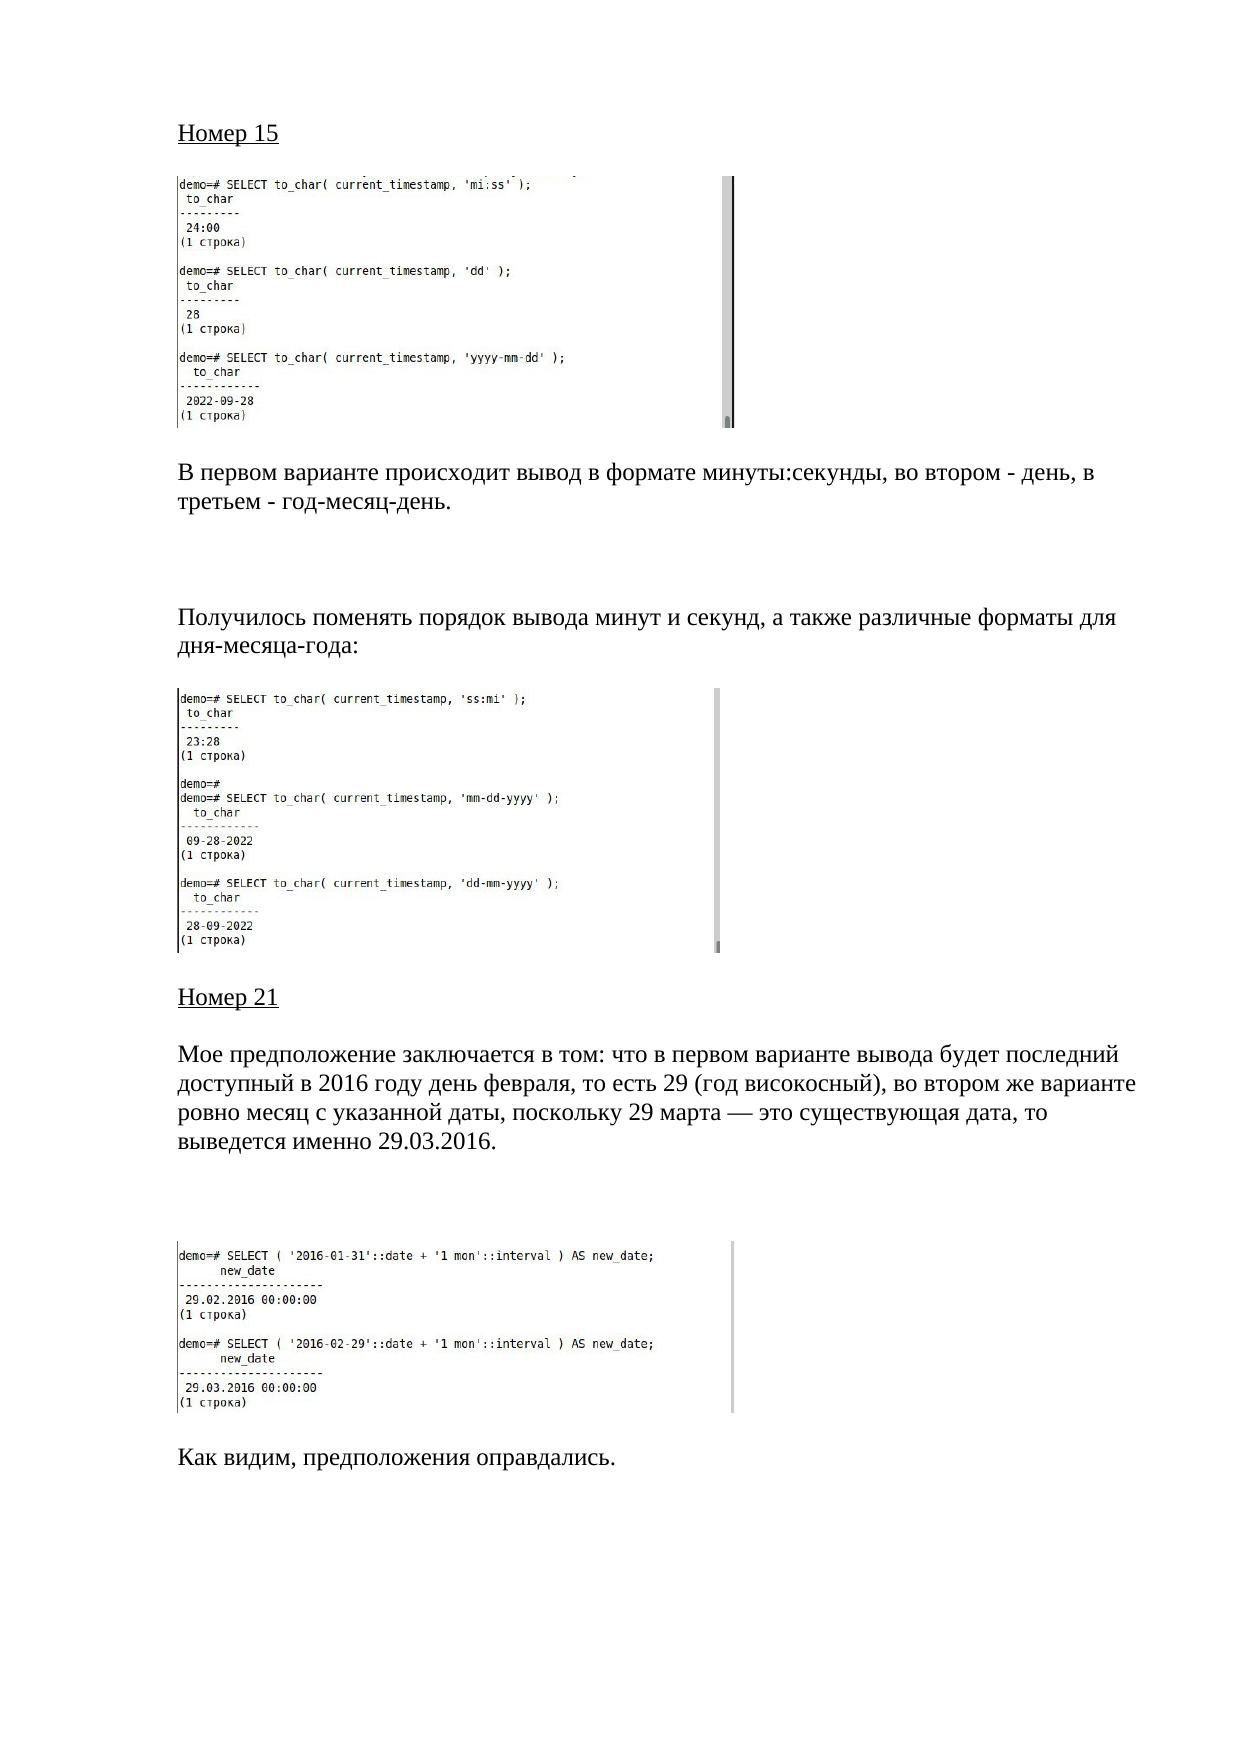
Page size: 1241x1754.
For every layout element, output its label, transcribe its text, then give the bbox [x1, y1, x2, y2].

text Номер 21 [177, 982, 1152, 1010]
picture [177, 688, 720, 953]
text Получилось поменять порядок вывода минут и секунд, а также различные форматы для дня-месяца-года: [177, 602, 1152, 659]
picture [177, 1241, 735, 1413]
text Мое предположение заключается в том: что в первом варианте вывода будет последний доступный в 2016 году день февраля, то есть 29 (год високосный), во втором же варианте ровно месяц с указанной даты, поскольку 29 марта — это существующая дата, то выведется именно 29.03.2016. [177, 1039, 1152, 1154]
text Номер 15 [177, 118, 1152, 147]
picture [177, 176, 735, 428]
text В первом варианте происходит вывод в формате минуты:секунды, во втором - день, в третьем - год-месяц-день. [177, 457, 1152, 514]
text Как видим, предположения оправдались. [177, 1442, 1152, 1471]
